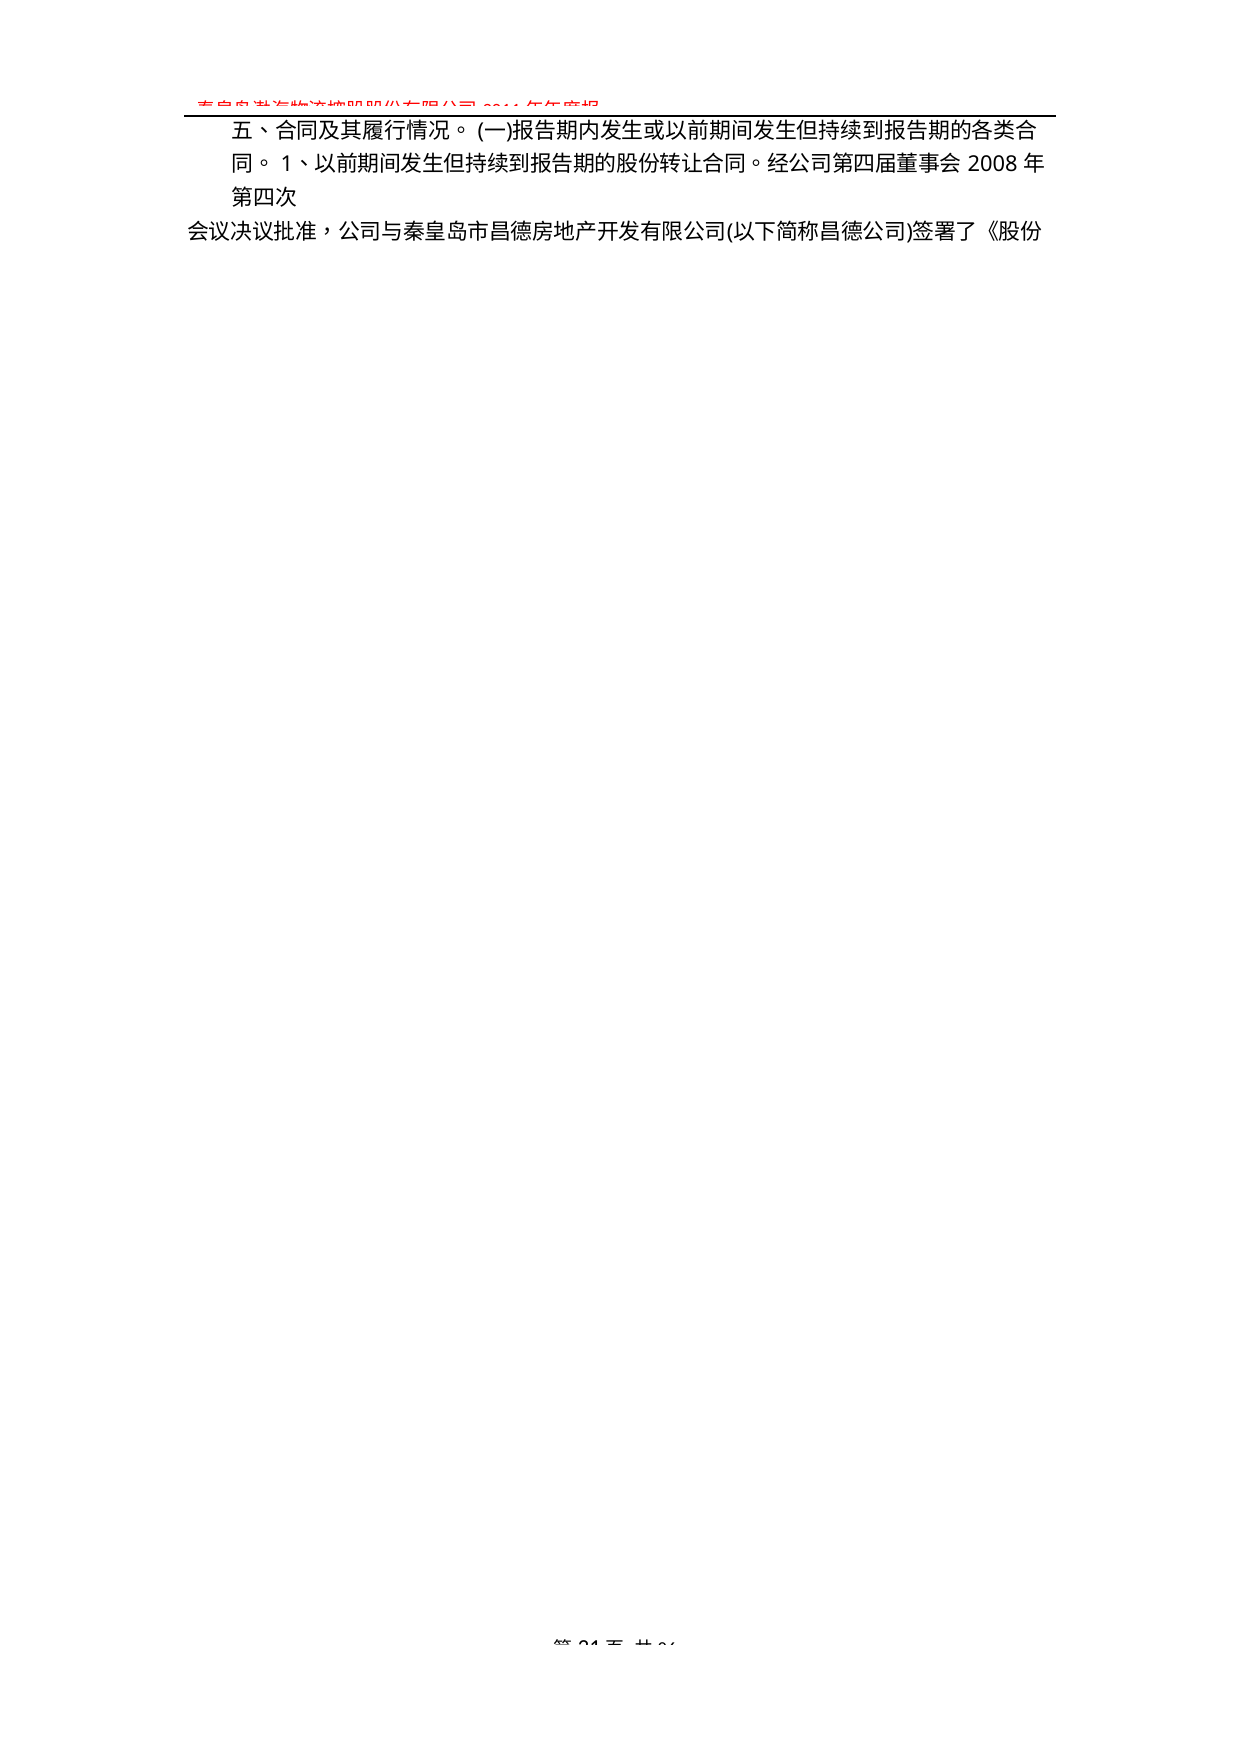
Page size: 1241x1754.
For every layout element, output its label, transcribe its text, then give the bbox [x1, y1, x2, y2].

text 五、合同及其履行情况。 (一)报告期内发生或以前期间发生但持续到报告期的各类合同。 1、以前期间发生但持续到报告期的股份转让合同。经公司第四届董事会 2008 年第四次 [231, 114, 1055, 212]
text 会议决议批准，公司与秦皇岛市昌德房地产开发有限公司(以下简称昌德公司)签署了《股份 [187, 216, 1076, 246]
